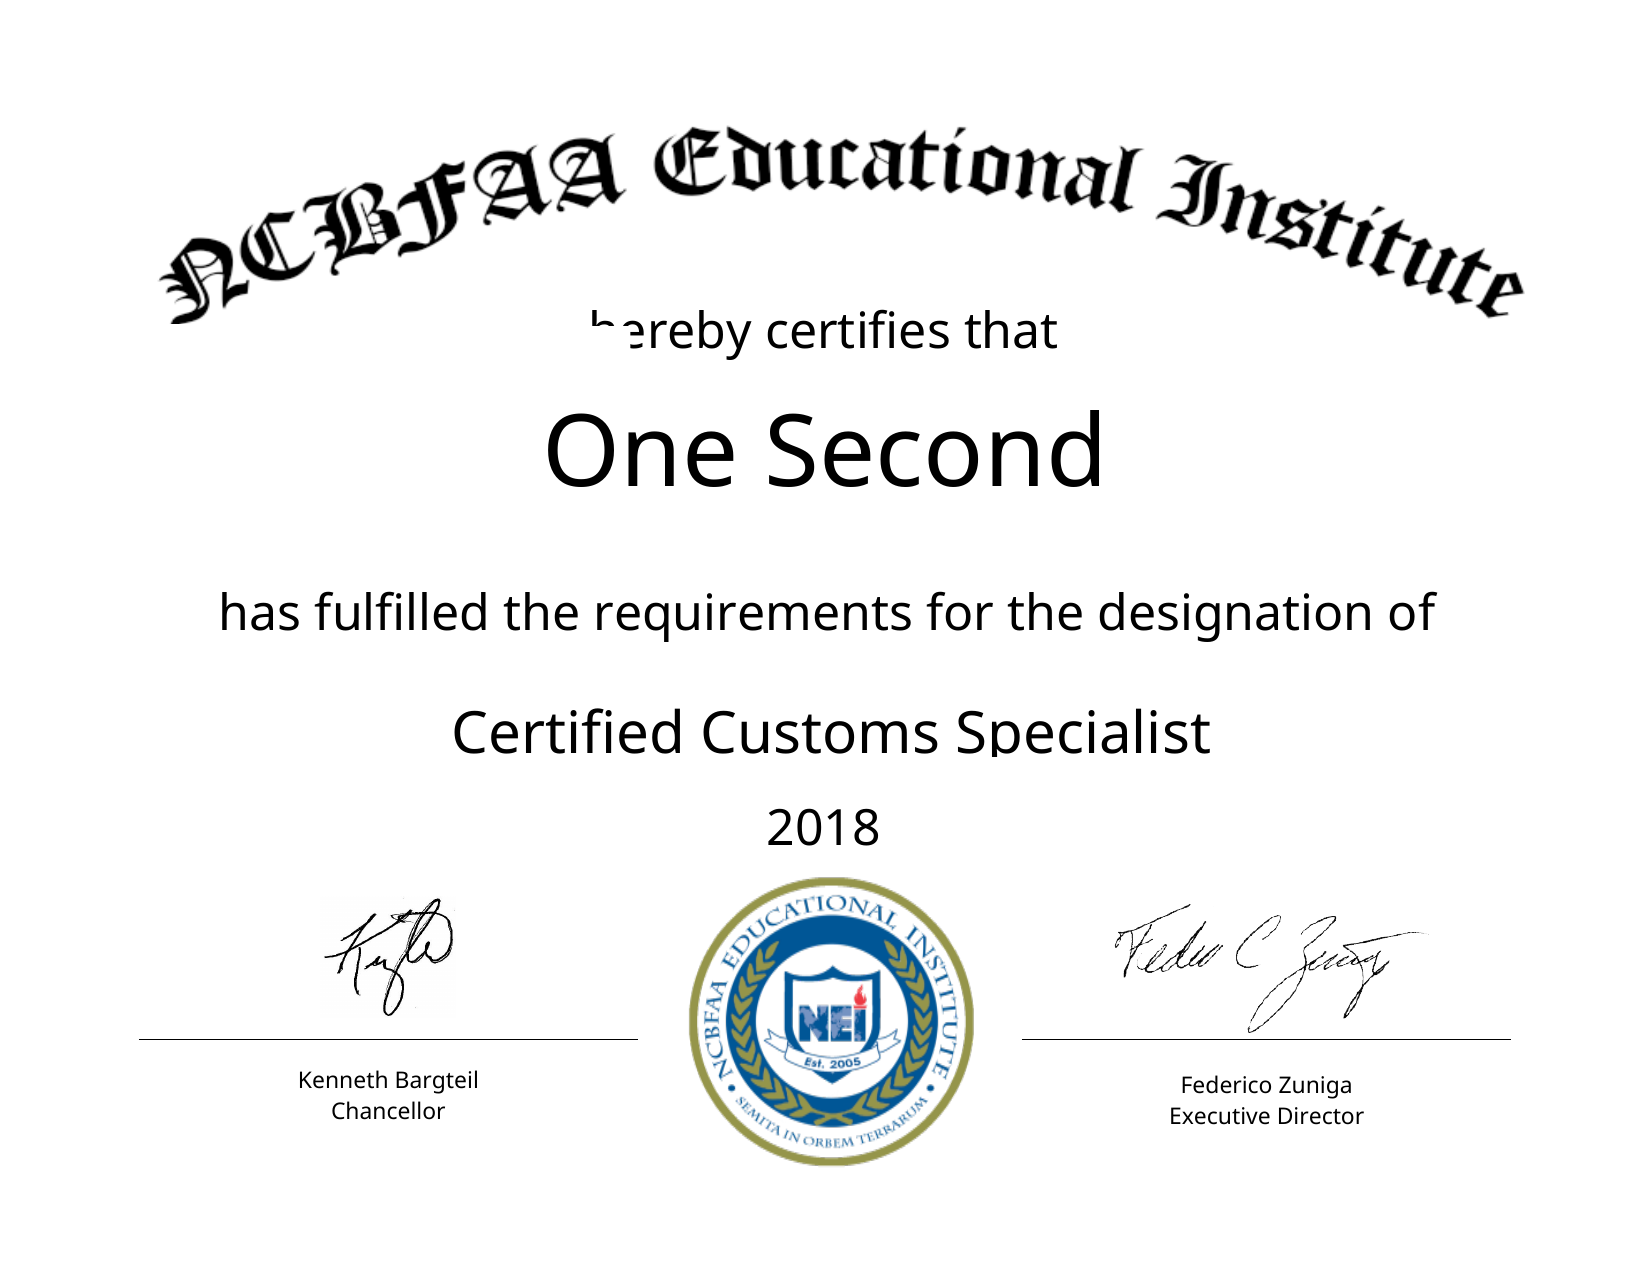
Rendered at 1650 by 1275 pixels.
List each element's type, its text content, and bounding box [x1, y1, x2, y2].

picture [685, 868, 974, 1172]
picture [148, 57, 1530, 324]
picture [1103, 896, 1430, 1039]
text One Second [150, 380, 1500, 516]
picture [320, 896, 456, 1018]
